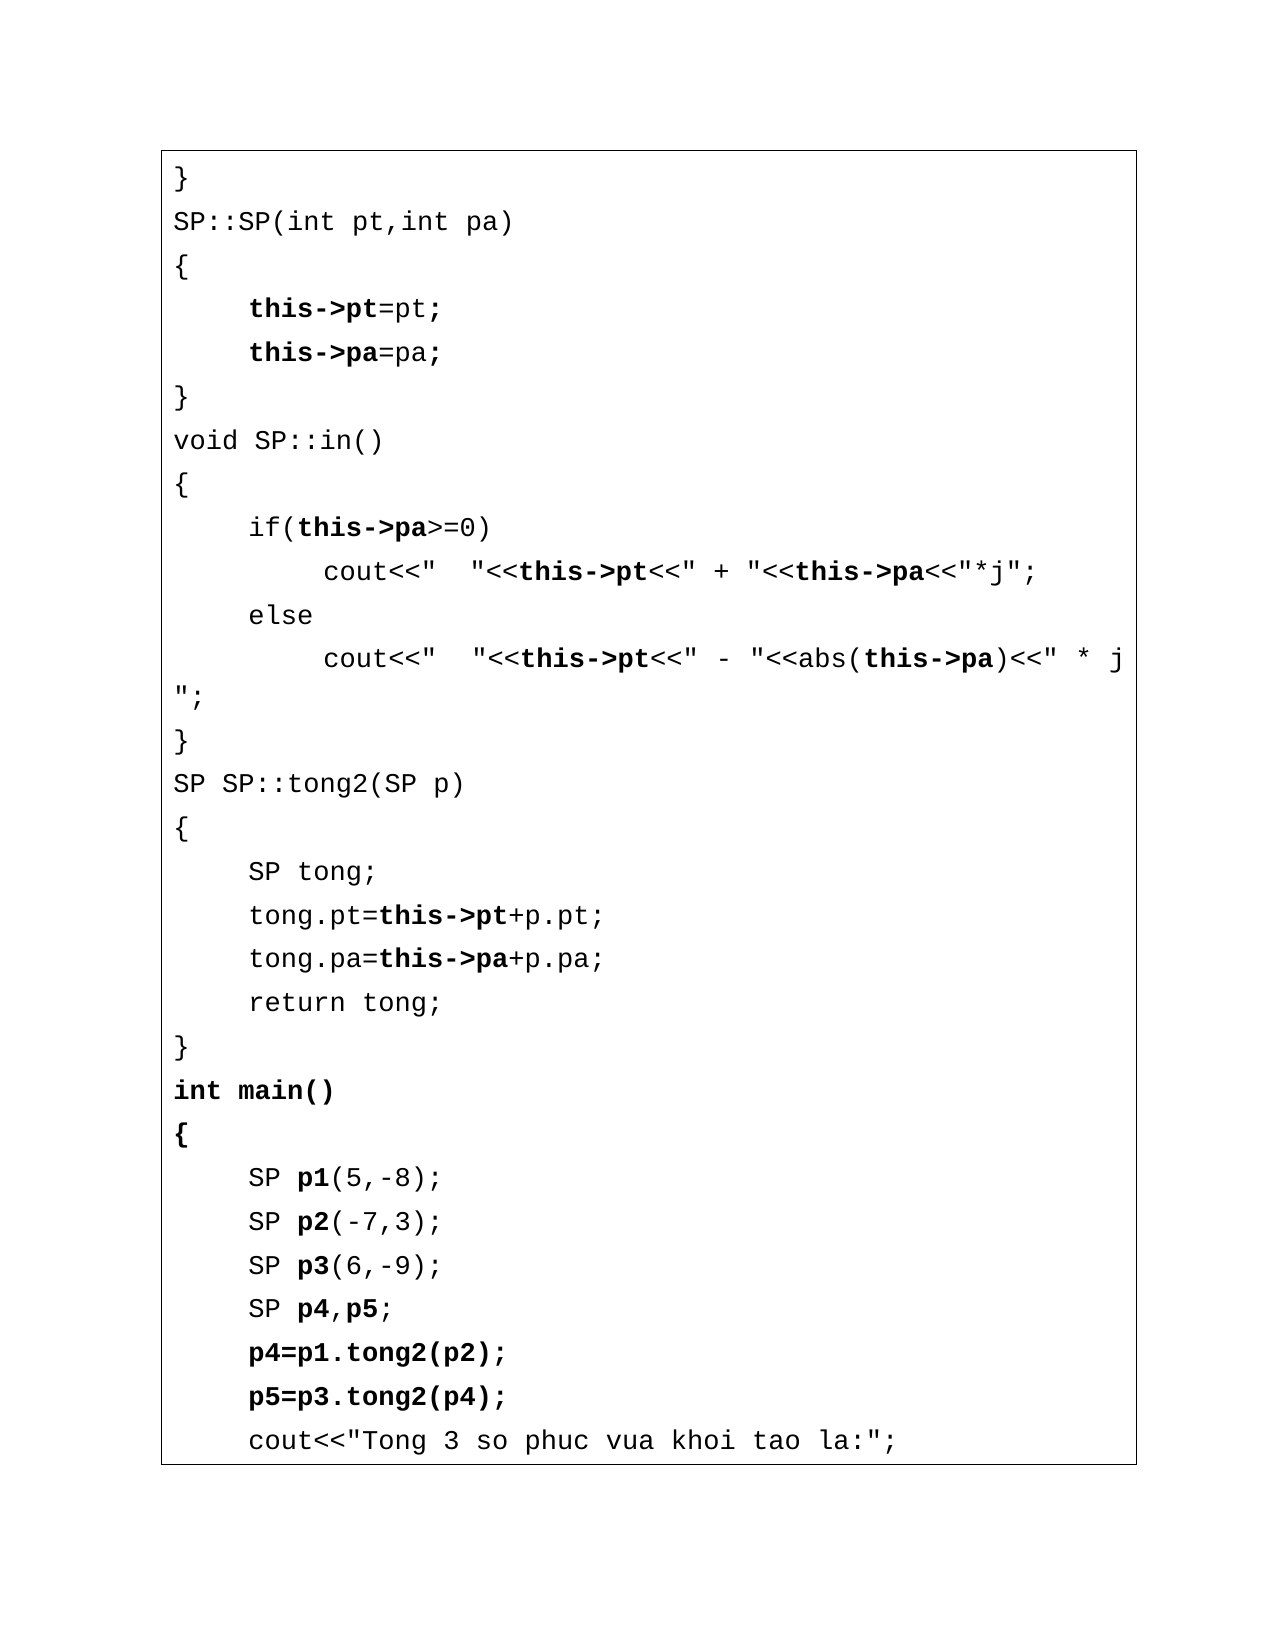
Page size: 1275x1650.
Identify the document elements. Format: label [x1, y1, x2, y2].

table_header [162, 151, 1136, 1463]
